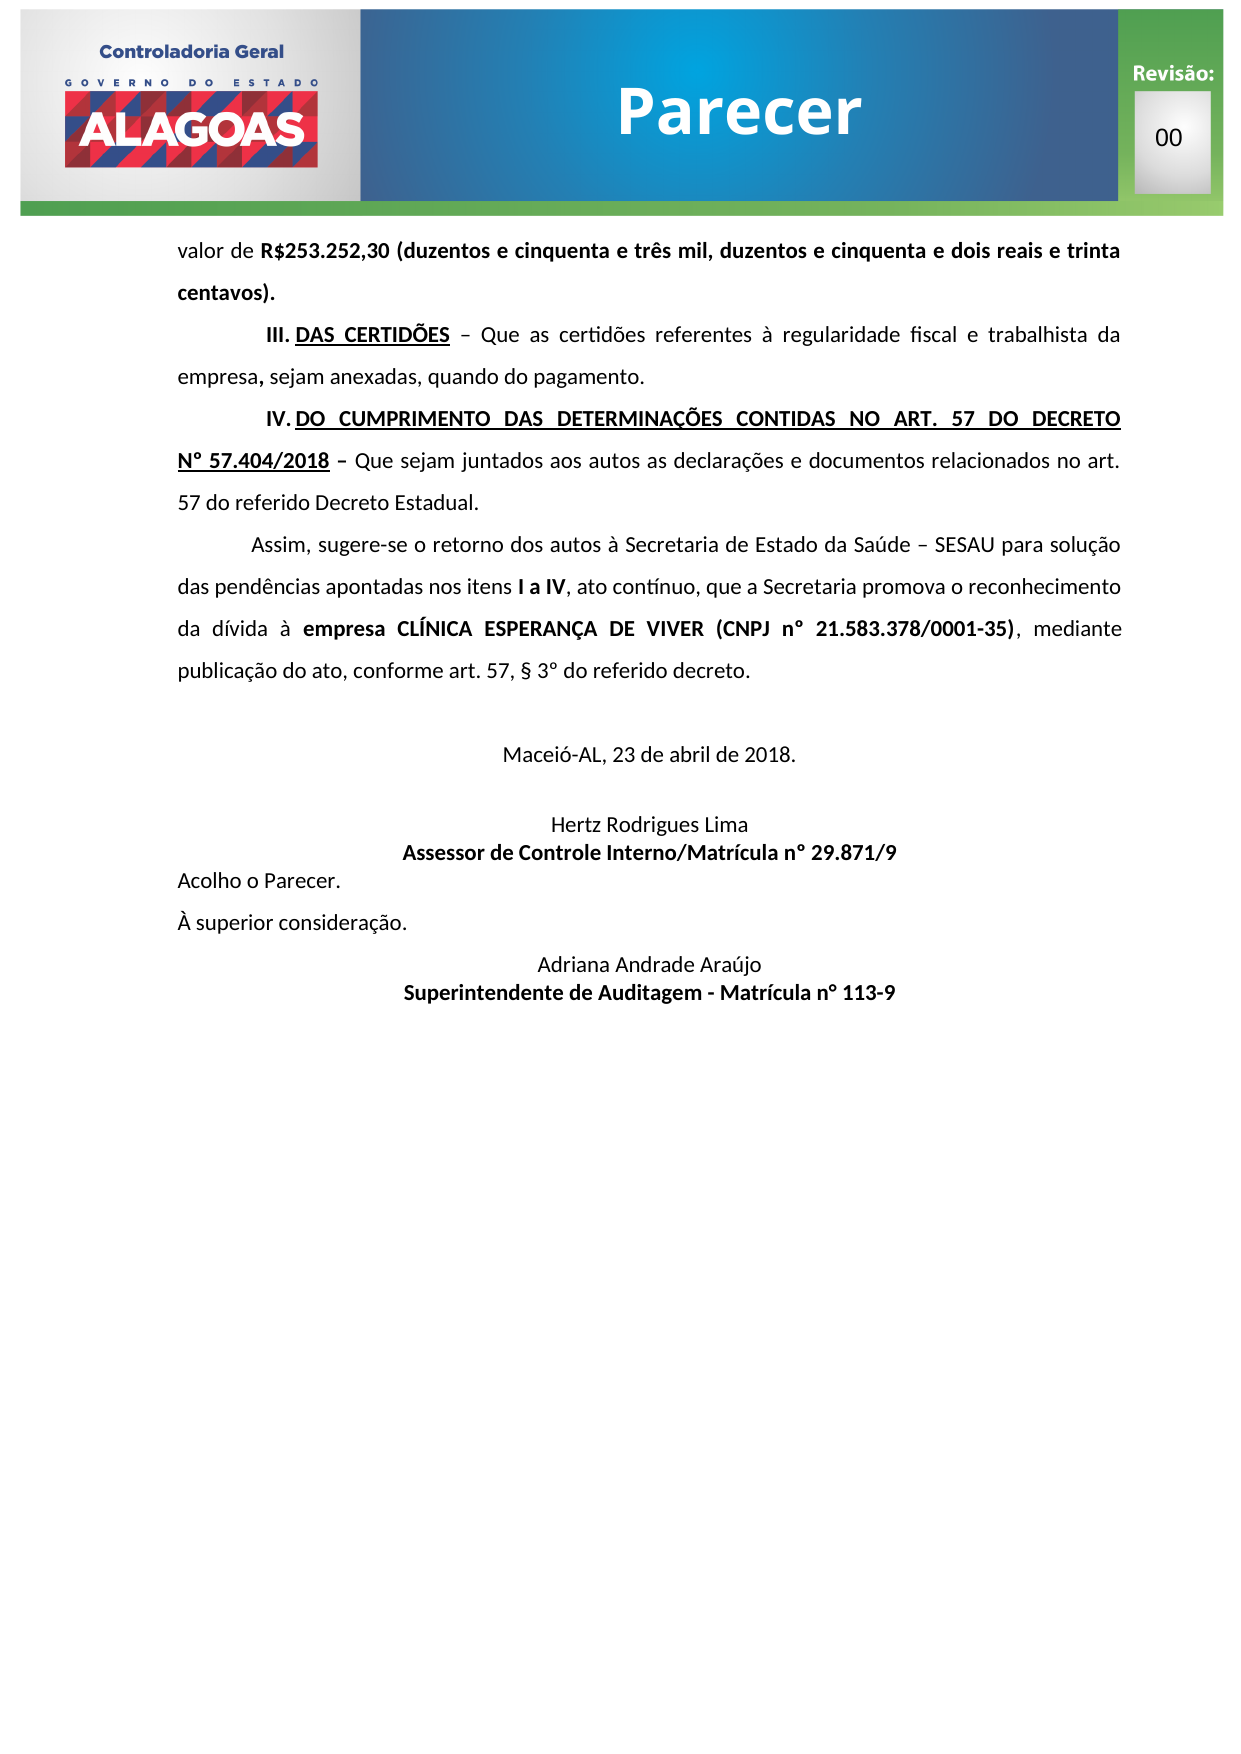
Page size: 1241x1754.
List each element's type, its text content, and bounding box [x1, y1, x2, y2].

picture [20, 9, 1224, 216]
text Acolho o Parecer. [177, 866, 1122, 894]
text Hertz Rodrigues Lima [177, 810, 1122, 838]
text Superintendente de Auditagem - Matrícula n° 113-9 [177, 978, 1122, 1006]
text À superior consideração. [177, 908, 1122, 936]
text Assessor de Controle Interno/Matrícula nº 29.871/9 [177, 838, 1122, 866]
list DAS CERTIDÕES – Que as certidões referentes à regularidade fiscal e trabalhista da empresa, sejam anexadas, quando do pagamento. [177, 320, 1122, 390]
list DO CUMPRIMENTO DAS DETERMINAÇÕES CONTIDAS NO ART. 57 DO DECRETO Nº 57.404/2018 – Que sejam juntados aos autos as declarações e documentos relacionados no art. 57 do referido Decreto Estadual. [177, 404, 1122, 516]
text Maceió-AL, 23 de abril de 2018. [177, 740, 1122, 768]
list Assim, sugere-se o retorno dos autos à Secretaria de Estado da Saúde – SESAU para solução das pendências apontadas nos itens I a IV, ato contínuo, que a Secretaria promova o reconhecimento da dívida à empresa CLÍNICA ESPERANÇA DE VIVER (CNPJ nº 21.583.378/0001-35), mediante publicação do ato, conforme art. 57, § 3º do referido decreto. [177, 530, 1122, 684]
text Adriana Andrade Araújo [177, 950, 1122, 978]
